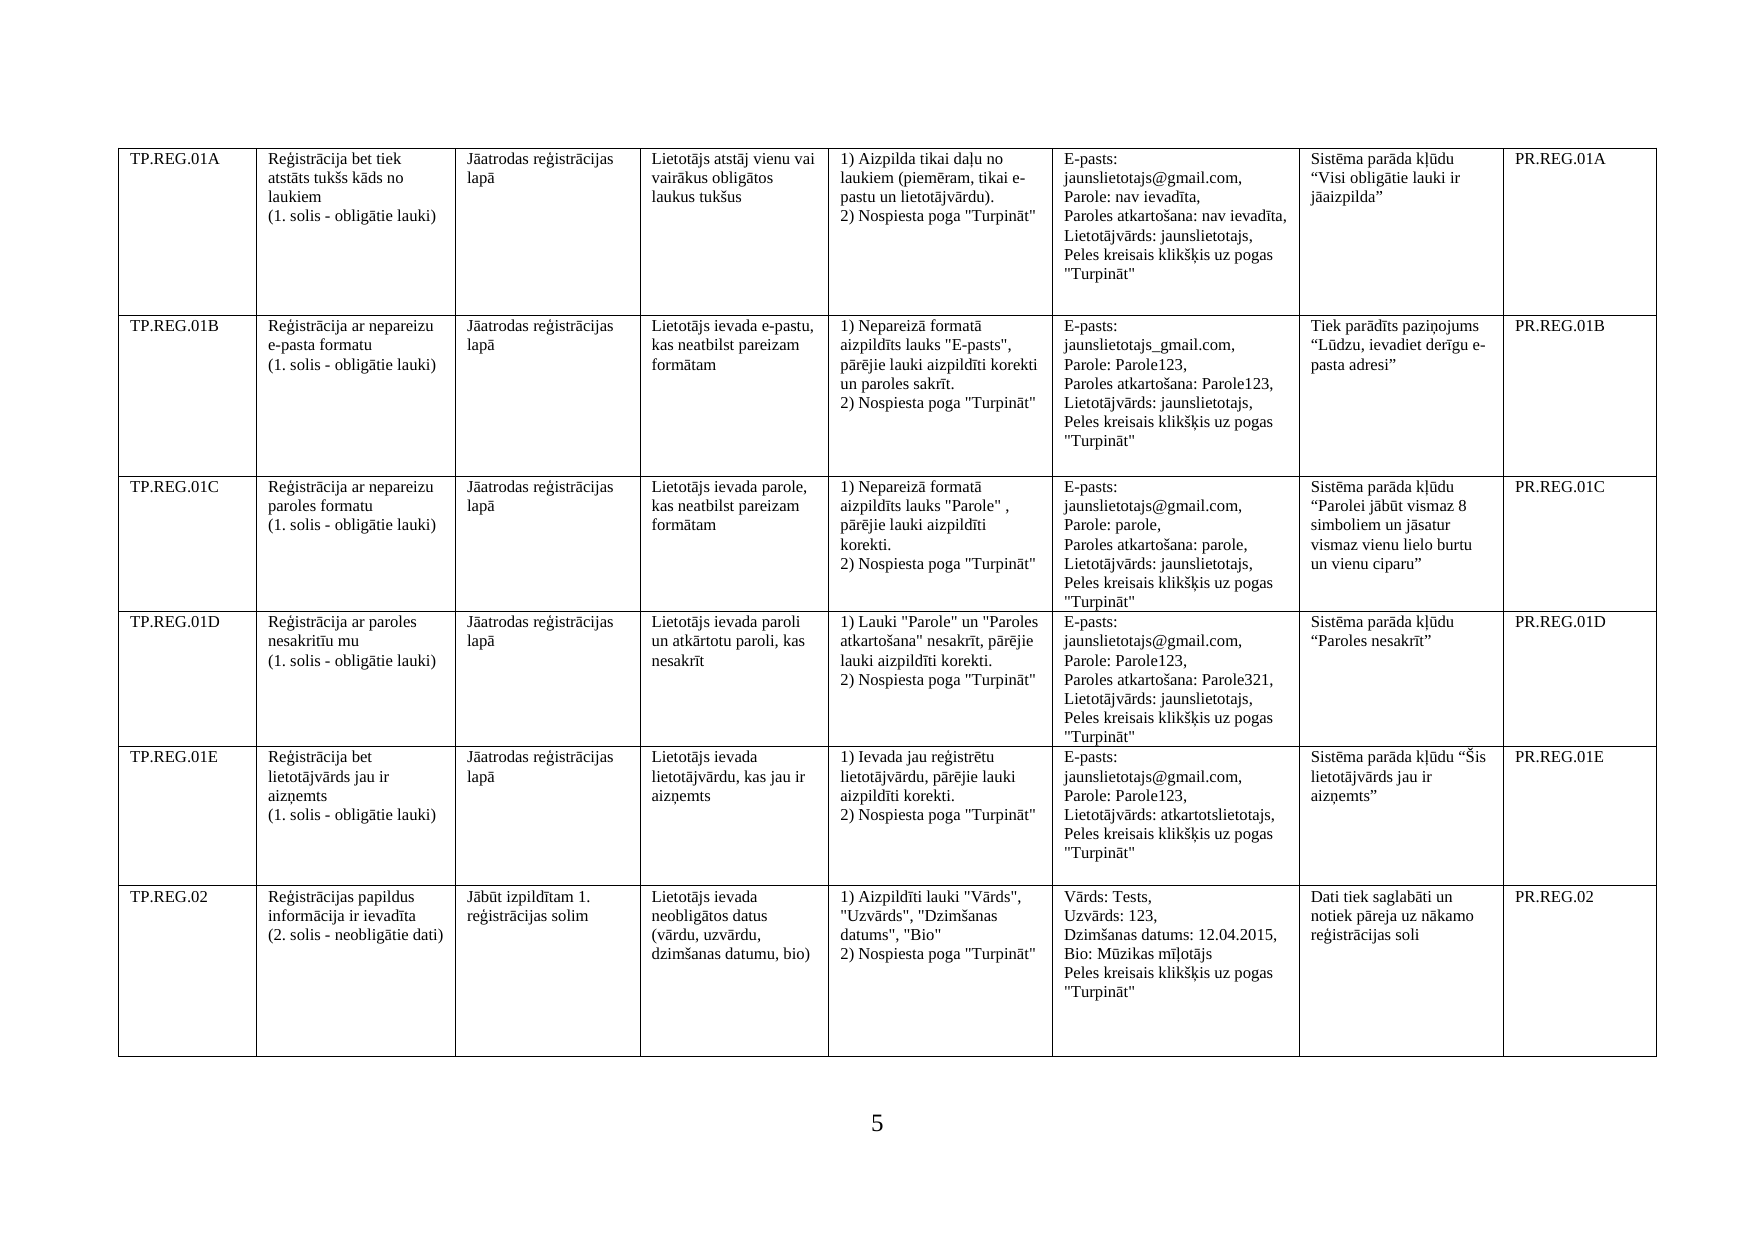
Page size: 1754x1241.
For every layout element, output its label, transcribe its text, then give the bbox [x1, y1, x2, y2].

table_cell Sistēma parāda kļūdu “Šis lietotājvārds jau ir aizņemts” [1300, 747, 1503, 885]
table_cell PR.REG.01A [1504, 149, 1656, 315]
table_cell Reģistrācija ar nepareizu paroles formatu (1. solis - obligātie lauki) [257, 477, 455, 611]
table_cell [456, 149, 640, 315]
table_cell PR.REG.01C [1504, 477, 1656, 611]
table_cell E-pasts: jaunslietotajs@gmail.com, Parole: Parole123, Lietotājvārds: atkartotslietotajs, Peles kreisais klikšķis uz pogas "Turpināt" [1053, 747, 1299, 885]
table_cell Reģistrācija bet lietotājvārds jau ir aizņemts (1. solis - obligātie lauki) [257, 747, 455, 885]
table_cell PR.REG.01B [1504, 316, 1656, 476]
table_cell Lietotājs ievada paroli un atkārtotu paroli, kas nesakrīt [641, 612, 828, 746]
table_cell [456, 886, 640, 1056]
table_cell TP.REG.01B [119, 316, 256, 476]
table_cell Jāatrodas reģistrācijas lapā [456, 612, 640, 746]
table_cell 1) Aizpildīti lauki "Vārds", "Uzvārds", "Dzimšanas datums", "Bio" 2) Nospiesta poga "Turpināt" [829, 886, 1052, 1056]
table_cell E-pasts: jaunslietotajs_gmail.com, Parole: Parole123, Paroles atkartošana: Parole123, Lietotājvārds: jaunslietotajs, Peles kreisais klikšķis uz pogas "Turpināt" [1053, 316, 1299, 476]
table_cell Sistēma parāda kļūdu “Parolei jābūt vismaz 8 simboliem un jāsatur vismaz vienu lielo burtu un vienu ciparu” [1300, 477, 1503, 611]
table_cell Reģistrācija ar paroles nesakritīu mu (1. solis - obligātie lauki) [257, 612, 455, 746]
table_cell 1) Nepareizā formatā aizpildīts lauks "Parole" , pārējie lauki aizpildīti korekti. 2) Nospiesta poga "Turpināt" [829, 477, 1052, 611]
table_cell TP.REG.01E [119, 747, 256, 885]
table_cell PR.REG.01D [1504, 612, 1656, 746]
table_cell 1) Lauki "Parole" un "Paroles atkartošana" nesakrīt, pārējie lauki aizpildīti korekti. 2) Nospiesta poga "Turpināt" [829, 612, 1052, 746]
table_cell Jāatrodas reģistrācijas lapā [456, 316, 640, 476]
table_cell Lietotājs atstāj vienu vai vairākus obligātos laukus tukšus [641, 149, 828, 315]
table_cell TP.REG.02 [119, 886, 256, 1056]
table_cell Sistēma parāda kļūdu “Paroles nesakrīt” [1300, 612, 1503, 746]
table_cell PR.REG.02 [1504, 886, 1656, 1056]
table_cell Jāatrodas reģistrācijas lapā [456, 747, 640, 885]
table_cell PR.REG.01E [1504, 747, 1656, 885]
table_cell Lietotājs ievada e-pastu, kas neatbilst pareizam formātam [641, 316, 828, 476]
table_cell Sistēma parāda kļūdu “Visi obligātie lauki ir jāaizpilda” [1300, 149, 1503, 315]
table_cell Reģistrācija bet tiek atstāts tukšs kāds no laukiem (1. solis - obligātie lauki) [257, 149, 455, 315]
table_cell Reģistrācija ar nepareizu e-pasta formatu (1. solis - obligātie lauki) [257, 316, 455, 476]
table_cell TP.REG.01A [119, 149, 256, 315]
table_cell Jāatrodas reģistrācijas lapā [456, 477, 640, 611]
table_cell Dati tiek saglabāti un notiek pāreja uz nākamo reģistrācijas soli [1300, 886, 1503, 1056]
table_cell 1) Aizpilda tikai daļu no laukiem (piemēram, tikai e-pastu un lietotājvārdu). 2) Nospiesta poga "Turpināt" [829, 149, 1052, 315]
table_cell Lietotājs ievada lietotājvārdu, kas jau ir aizņemts [641, 747, 828, 885]
table_cell Reģistrācijas papildus informācija ir ievadīta (2. solis - neobligātie dati) [257, 886, 455, 1056]
table_cell 1) Nepareizā formatā aizpildīts lauks "E-pasts", pārējie lauki aizpildīti korekti un paroles sakrīt. 2) Nospiesta poga "Turpināt" [829, 316, 1052, 476]
table_cell E-pasts: jaunslietotajs@gmail.com, Parole: Parole123, Paroles atkartošana: Parole321, Lietotājvārds: jaunslietotajs, Peles kreisais klikšķis uz pogas "Turpināt" [1053, 612, 1299, 746]
table_cell TP.REG.01D [119, 612, 256, 746]
table_cell Lietotājs ievada neobligātos datus (vārdu, uzvārdu, dzimšanas datumu, bio) [641, 886, 828, 1056]
table_cell E-pasts: jaunslietotajs@gmail.com, Parole: parole, Paroles atkartošana: parole, Lietotājvārds: jaunslietotajs, Peles kreisais klikšķis uz pogas "Turpināt" [1053, 477, 1299, 611]
table_cell Tiek parādīts paziņojums “Lūdzu, ievadiet derīgu e-pasta adresi” [1300, 316, 1503, 476]
table_cell 1) Ievada jau reģistrētu lietotājvārdu, pārējie lauki aizpildīti korekti. 2) Nospiesta poga "Turpināt" [829, 747, 1052, 885]
table_cell Lietotājs ievada parole, kas neatbilst pareizam formātam [641, 477, 828, 611]
table_cell Vārds: Tests, Uzvārds: 123, Dzimšanas datums: 12.04.2015, Bio: Mūzikas mīļotājs Peles kreisais klikšķis uz pogas "Turpināt" [1053, 886, 1299, 1056]
table_cell TP.REG.01C [119, 477, 256, 611]
table_cell E-pasts: jaunslietotajs@gmail.com, Parole: nav ievadīta, Paroles atkartošana: nav ievadīta, Lietotājvārds: jaunslietotajs, Peles kreisais klikšķis uz pogas "Turpināt" [1053, 149, 1299, 315]
